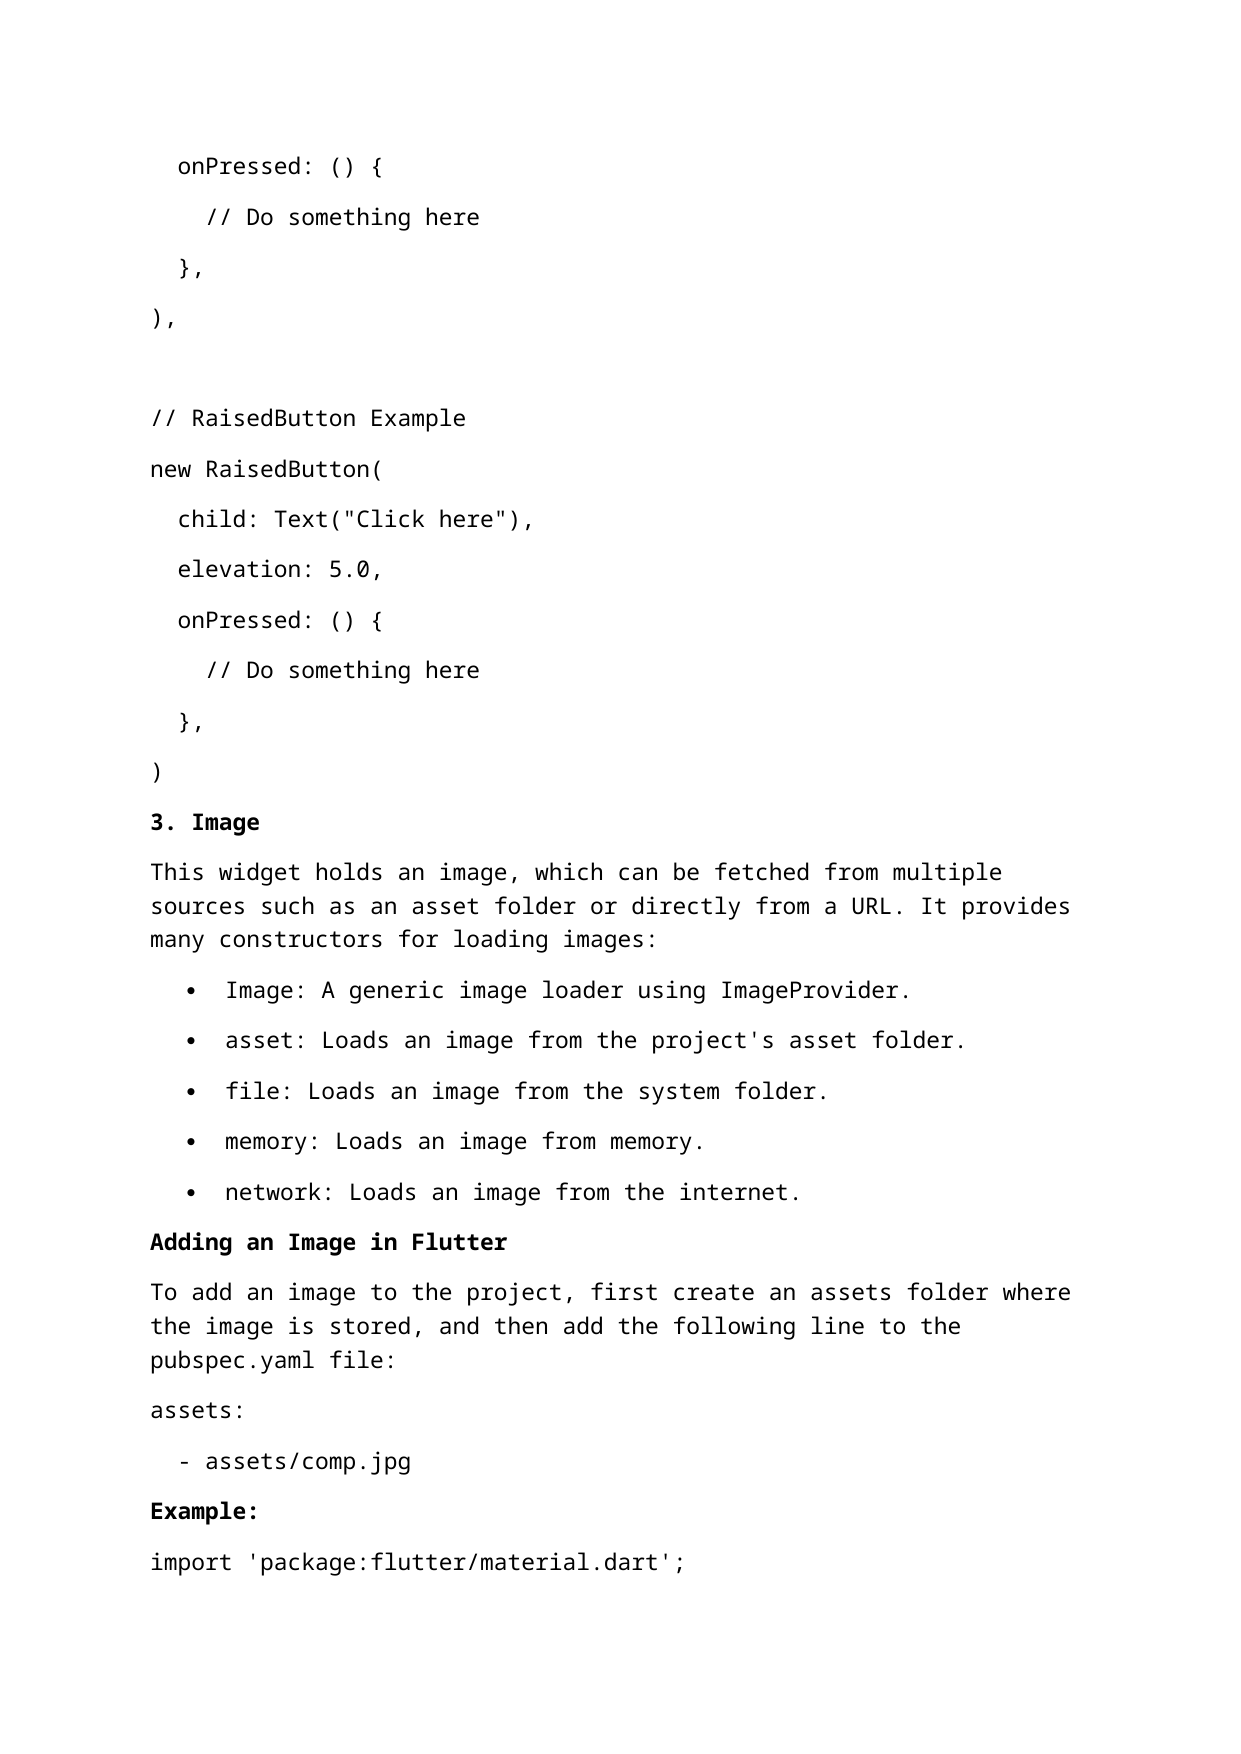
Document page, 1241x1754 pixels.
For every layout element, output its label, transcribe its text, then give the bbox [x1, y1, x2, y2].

text onPressed: () { [150, 150, 1090, 181]
list memory: Loads an image from memory. [187, 1125, 1090, 1156]
text }, [150, 704, 1090, 736]
text elevation: 5.0, [150, 553, 1090, 584]
list file: Loads an image from the system folder. [187, 1074, 1090, 1106]
text // Do something here [150, 200, 1090, 232]
text child: Text("Click here"), [150, 503, 1090, 534]
text ), [150, 301, 1090, 332]
list Image: A generic image loader using ImageProvider. [187, 974, 1090, 1005]
text This widget holds an image, which can be fetched from multiple sources such as an asset folder or directly from a URL. It provides many constructors for loading images: [150, 856, 1090, 954]
text // RaisedButton Example [150, 402, 1090, 433]
list asset: Loads an image from the project's asset folder. [187, 1024, 1090, 1055]
text }, [150, 251, 1090, 282]
list network: Loads an image from the internet. [187, 1175, 1090, 1207]
text import 'package:flutter/material.dart'; [150, 1545, 1090, 1577]
text 3. Image [150, 805, 1090, 837]
text Example: [150, 1495, 1090, 1526]
text onPressed: () { [150, 604, 1090, 635]
text ) [150, 755, 1090, 786]
text Adding an Image in Flutter [150, 1226, 1090, 1257]
text To add an image to the project, first create an assets folder where the image is stored, and then add the following line to the pubspec.yaml file: [150, 1276, 1090, 1375]
text new RaisedButton( [150, 452, 1090, 484]
text assets: [150, 1394, 1090, 1425]
text - assets/comp.jpg [150, 1444, 1090, 1476]
text // Do something here [150, 654, 1090, 685]
